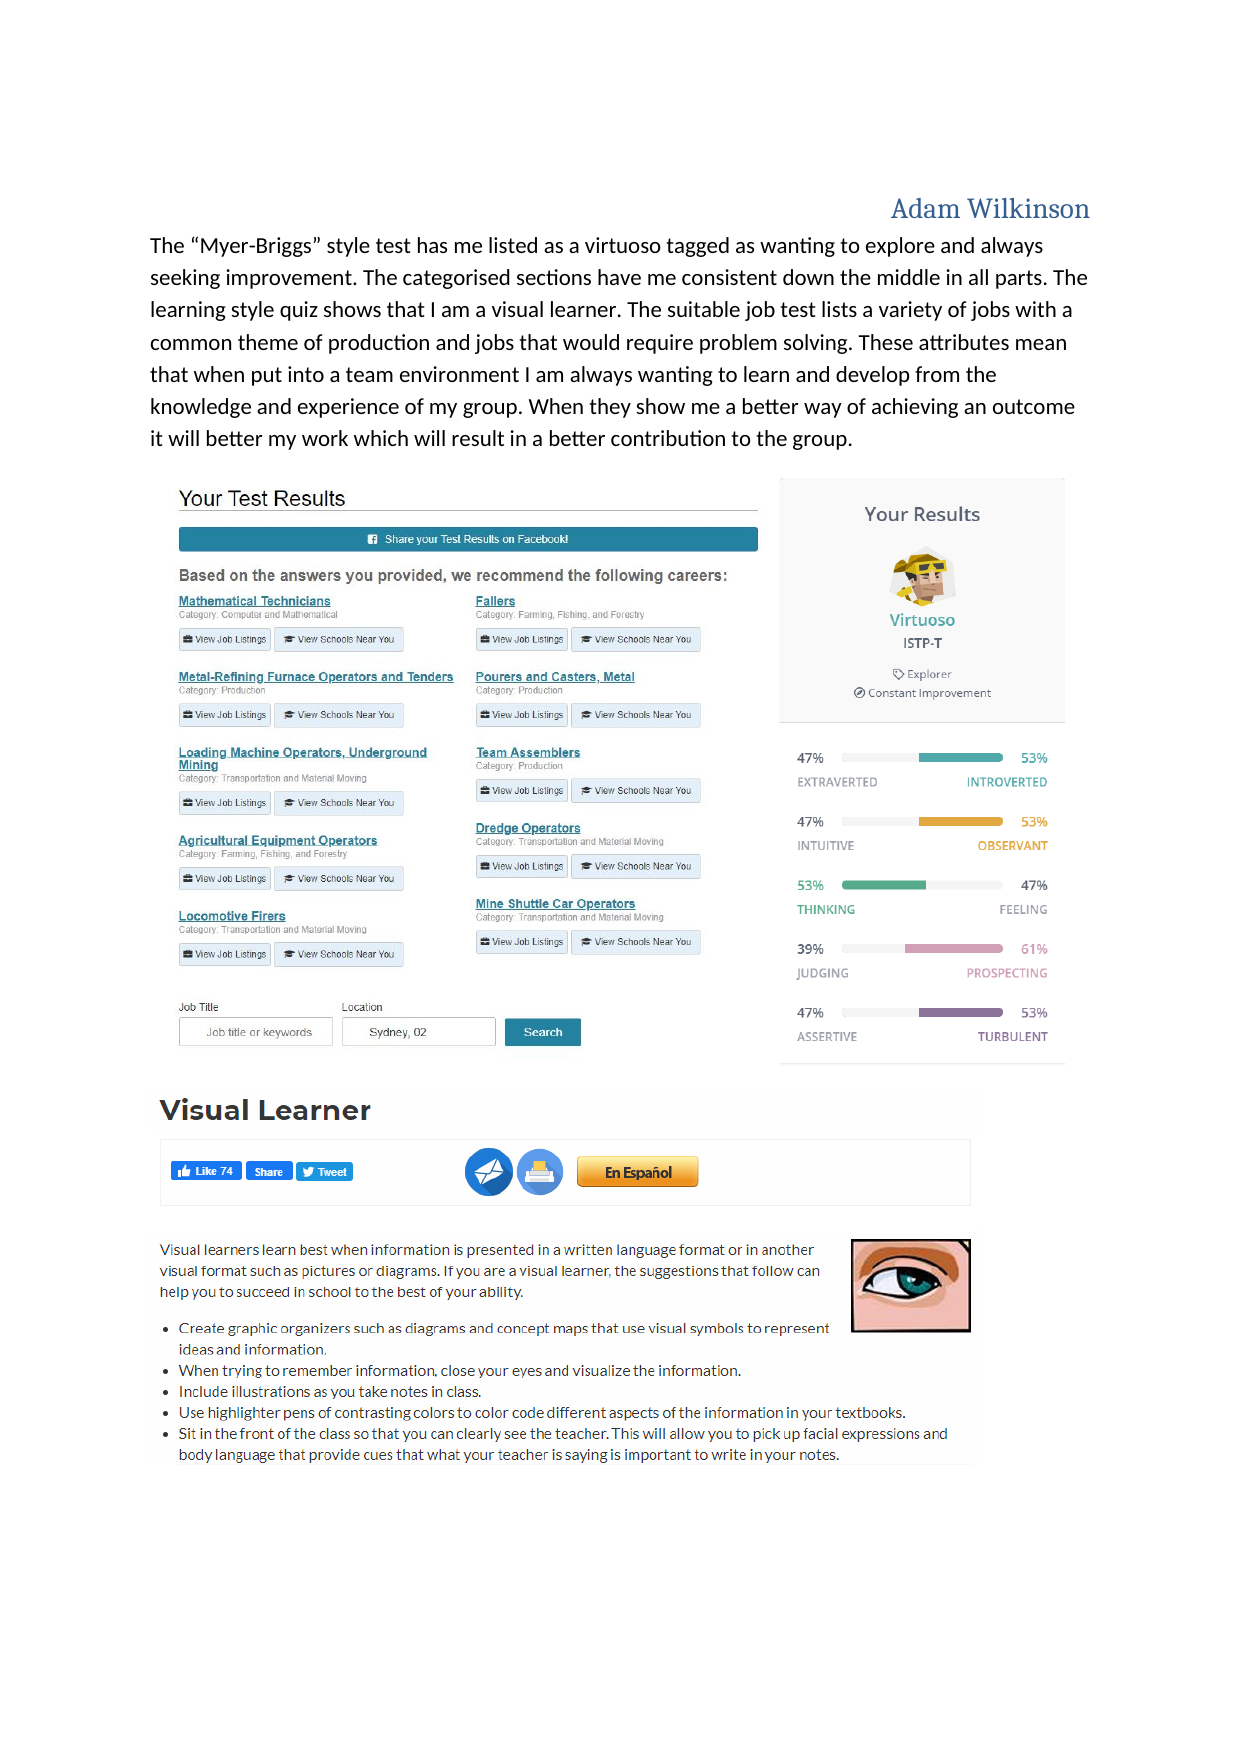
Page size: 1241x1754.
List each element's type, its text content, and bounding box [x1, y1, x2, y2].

subtitle Adam Wilkinson [150, 193, 1090, 226]
picture [779, 478, 1066, 1066]
text The “Myer-Briggs” style test has me listed as a virtuoso tagged as wanting to explore and always seeking improvement. The categorised sections have me consistent down the middle in all parts. The learning style quiz shows that I am a visual learner. The suitable job test lists a variety of jobs with a common theme of production and jobs that would require problem solving. These attributes mean that when put into a team environment I am always wanting to learn and develop from the knowledge and experience of my group. When they show me a better way of achieving an outcome it will better my work which will result in a better contribution to the group. [150, 231, 1090, 452]
picture [150, 477, 775, 1066]
picture [150, 1090, 982, 1465]
